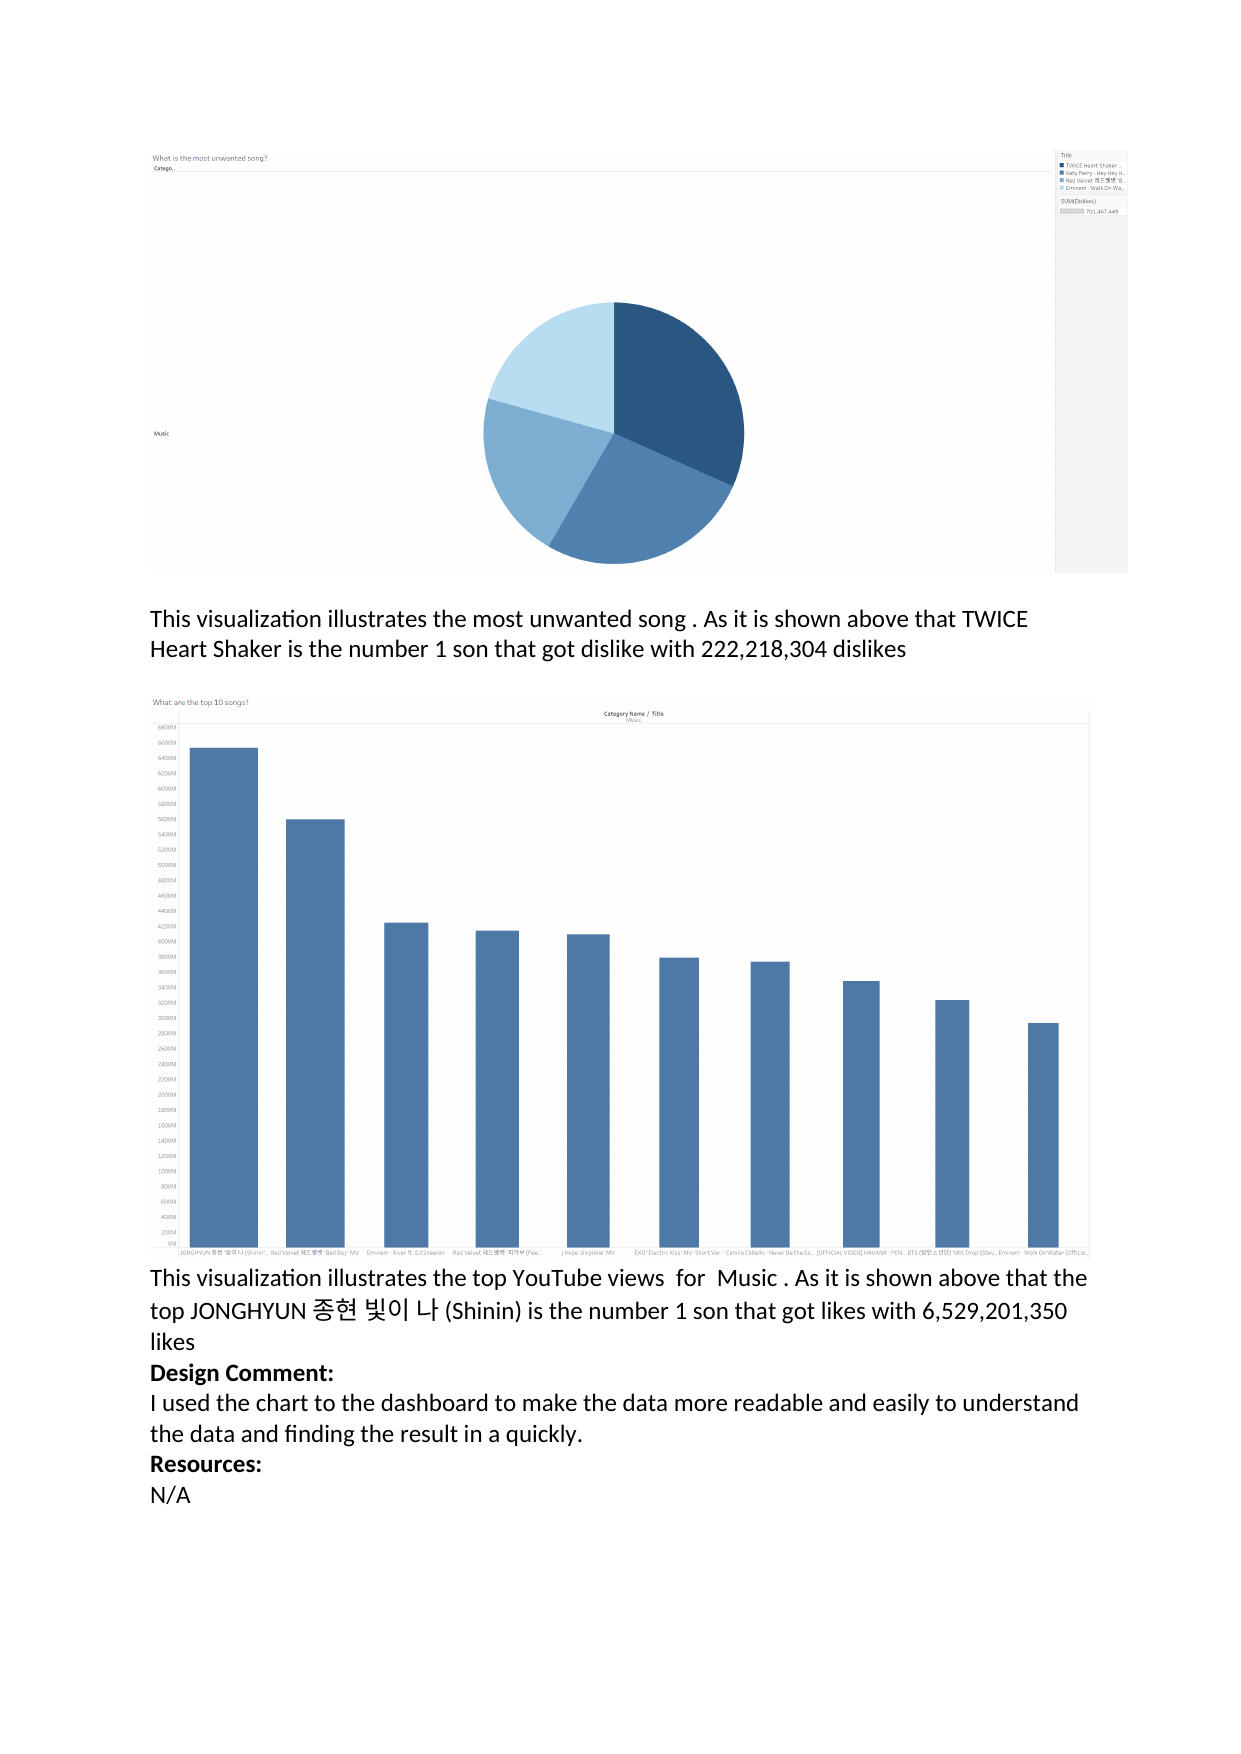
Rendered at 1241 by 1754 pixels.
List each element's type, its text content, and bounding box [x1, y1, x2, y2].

picture [150, 150, 1128, 573]
text This visualization illustrates the most unwanted song . As it is shown above that TWICE Heart Shaker is the number 1 son that got dislike with 222,218,304 dislikes [150, 603, 1090, 664]
text Resources: [150, 1448, 1090, 1479]
text Design Comment: [150, 1357, 1090, 1387]
text N/A [150, 1479, 1090, 1509]
text I used the chart to the dashboard to make the data more readable and easily to understand the data and finding the result in a quickly. [150, 1387, 1090, 1448]
text This visualization illustrates the top YouTube views for Music . As it is shown above that the top JONGHYUN 종현 빛이 나 (Shinin) is the number 1 son that got likes with 6,529,201,350 likes [150, 1262, 1090, 1357]
picture [150, 694, 1091, 1262]
